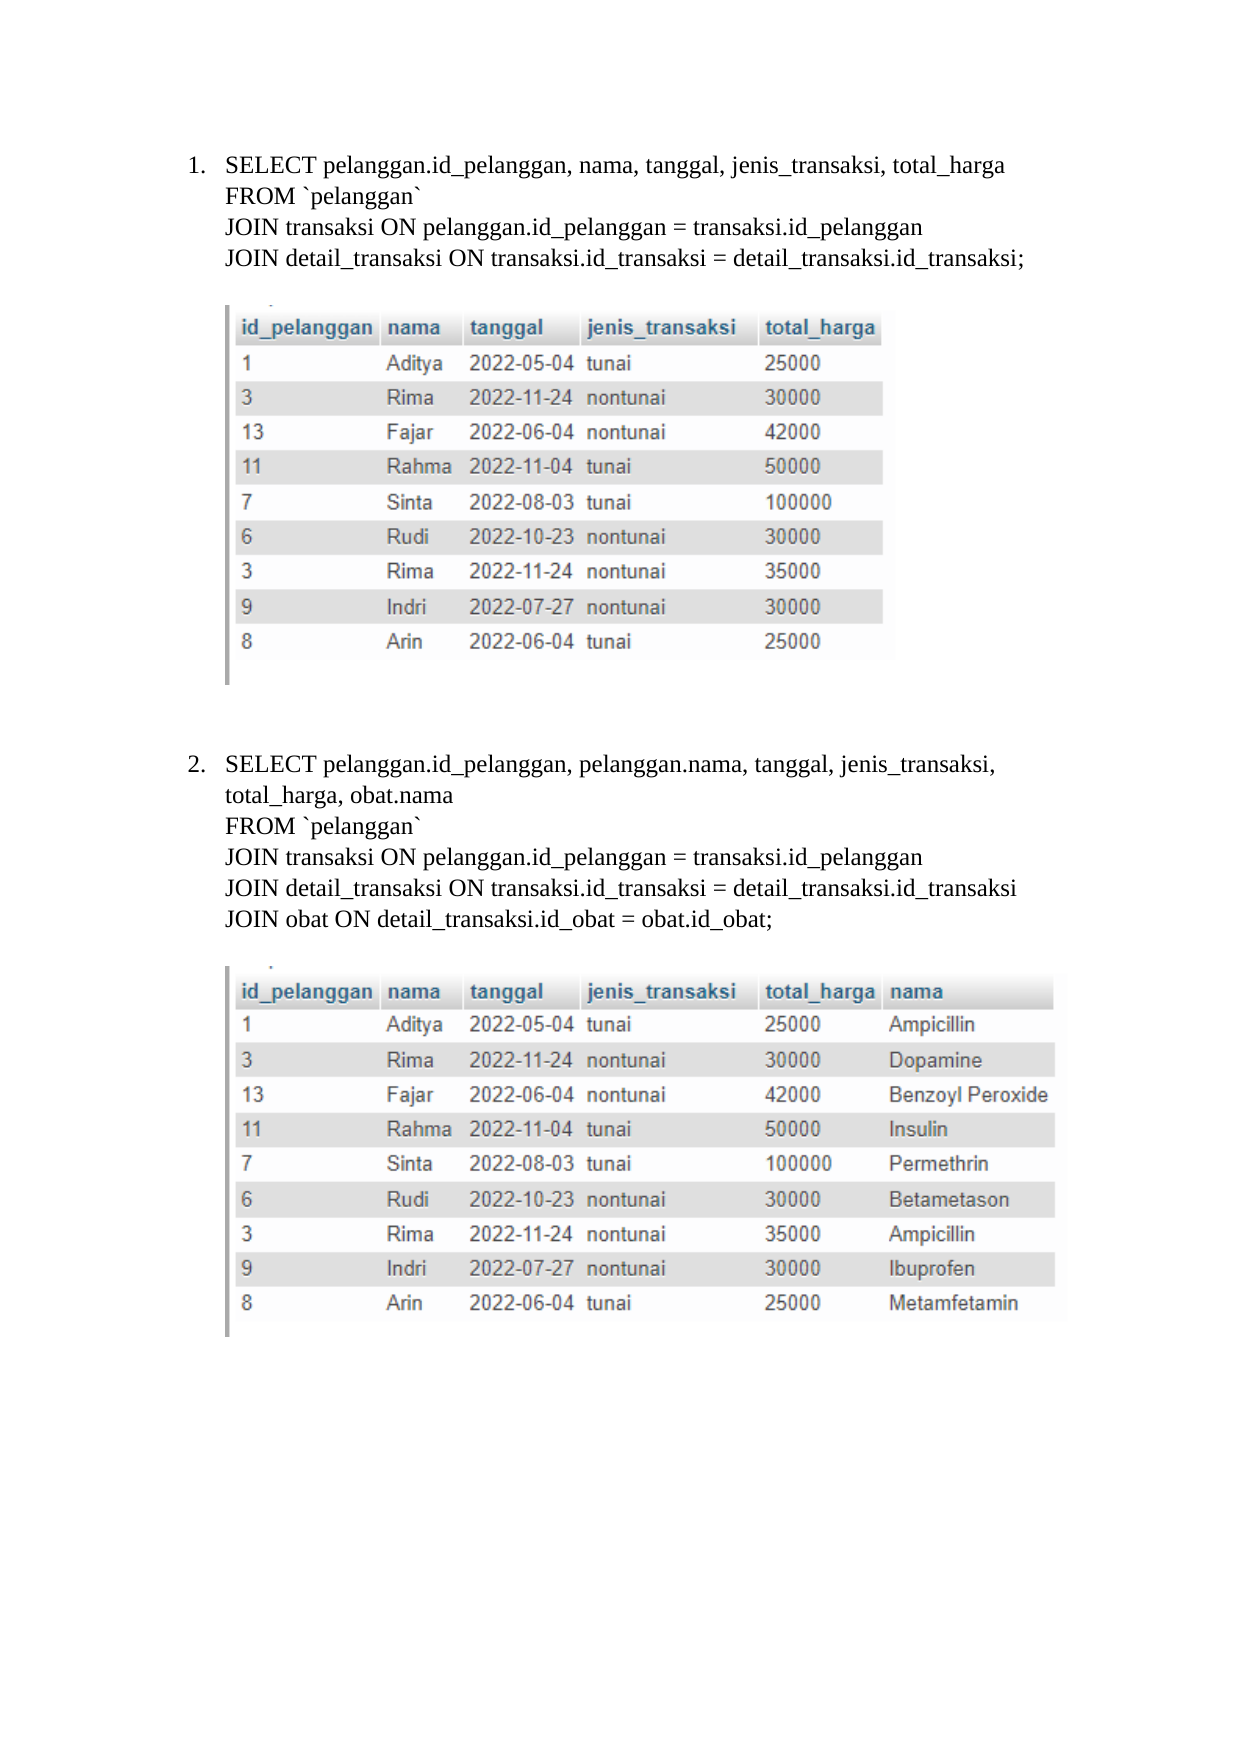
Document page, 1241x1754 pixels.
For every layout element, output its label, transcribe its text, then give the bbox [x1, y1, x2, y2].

list JOIN transaksi ON pelanggan.id_pelanggan = transaksi.id_pelanggan [225, 842, 1090, 871]
picture [225, 966, 1074, 1337]
list SELECT pelanggan.id_pelanggan, pelanggan.nama, tanggal, jenis_transaksi, total_harga, obat.nama [187, 749, 1090, 809]
list JOIN transaksi ON pelanggan.id_pelanggan = transaksi.id_pelanggan [225, 212, 1090, 241]
list SELECT pelanggan.id_pelanggan, nama, tanggal, jenis_transaksi, total_harga [187, 150, 1090, 179]
list JOIN obat ON detail_transaksi.id_obat = obat.id_obat; [225, 904, 1090, 933]
picture [225, 305, 905, 685]
list JOIN detail_transaksi ON transaksi.id_transaksi = detail_transaksi.id_transaksi; [225, 243, 1090, 272]
list FROM `pelanggan` [225, 181, 1090, 210]
list JOIN detail_transaksi ON transaksi.id_transaksi = detail_transaksi.id_transaksi [225, 873, 1090, 902]
list FROM `pelanggan` [225, 811, 1090, 840]
